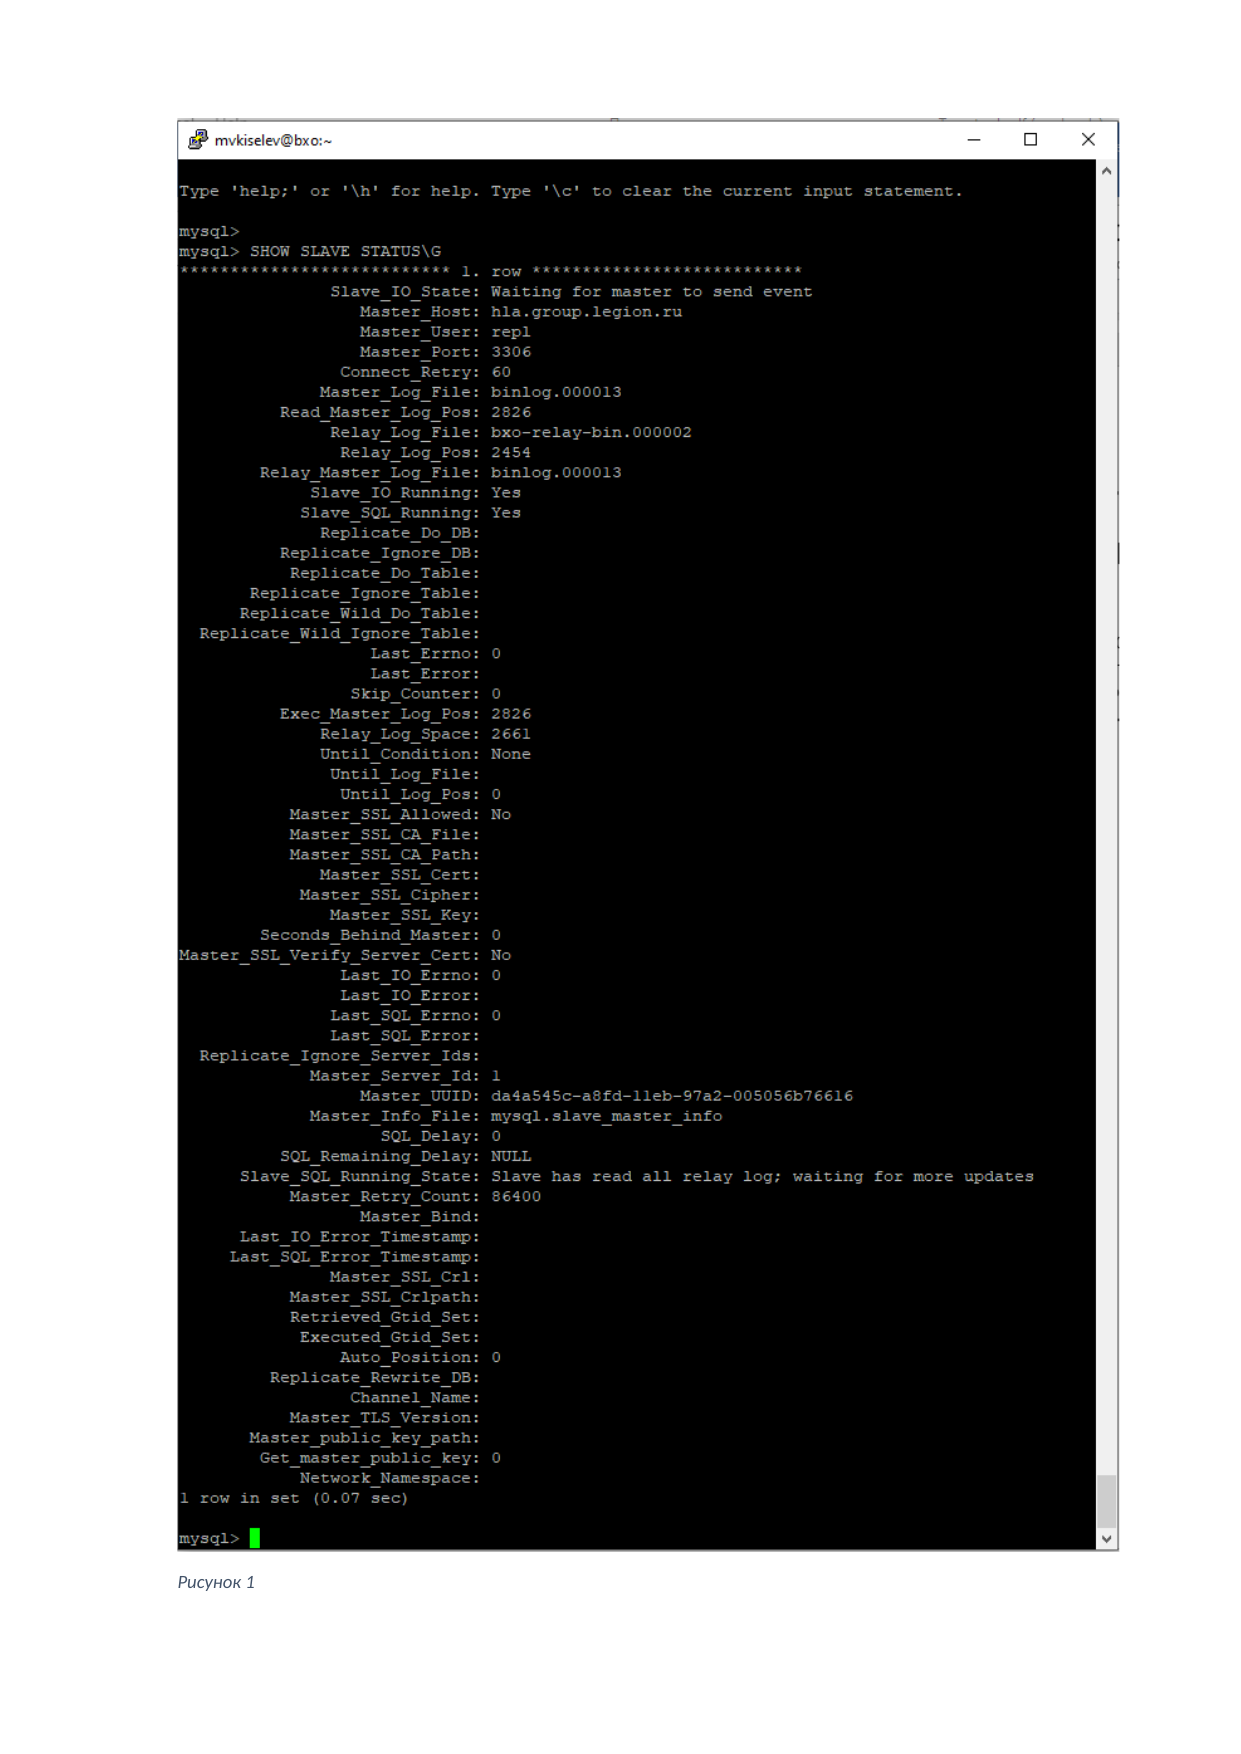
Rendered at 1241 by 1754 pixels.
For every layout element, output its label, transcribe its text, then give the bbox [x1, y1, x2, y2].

picture [177, 118, 1120, 1552]
text Рисунок 1 [177, 1570, 1152, 1593]
